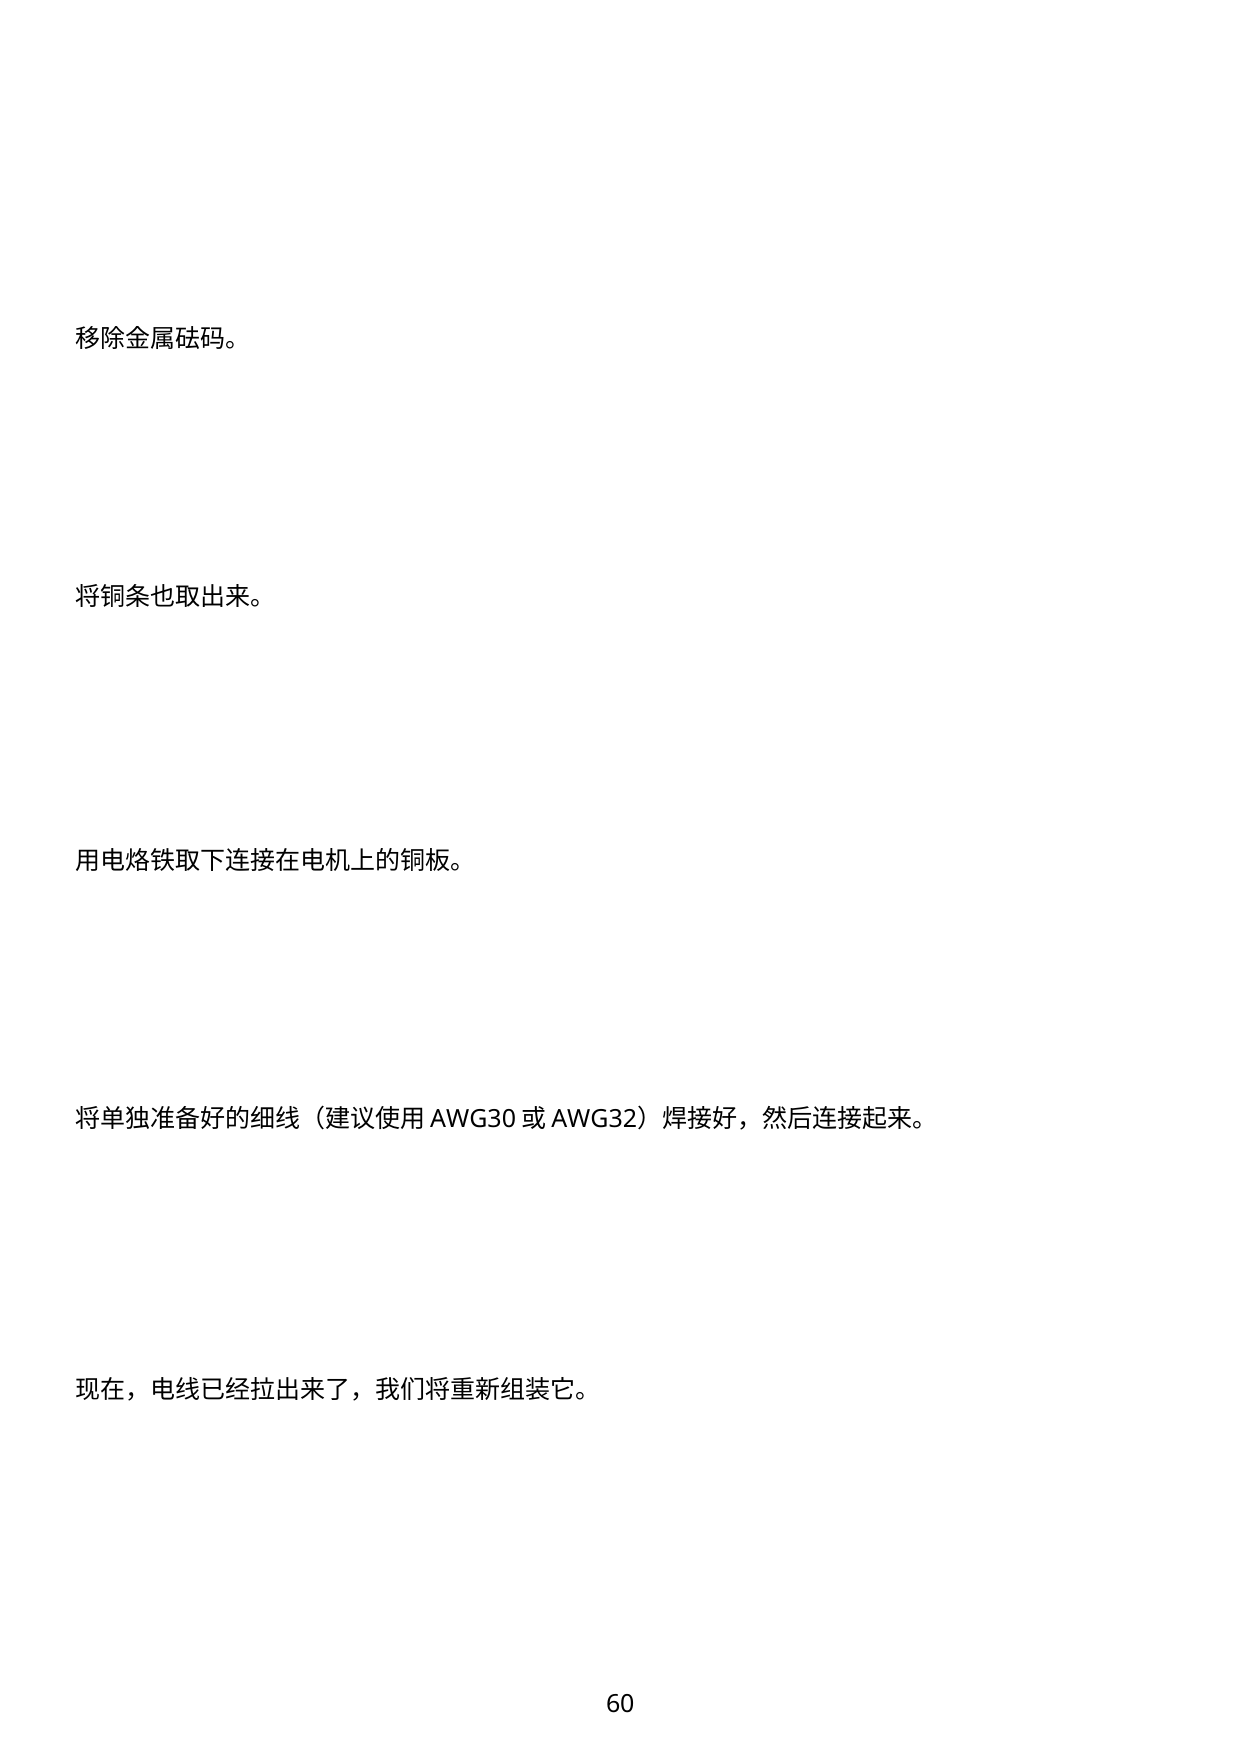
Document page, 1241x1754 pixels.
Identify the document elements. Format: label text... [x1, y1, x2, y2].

text 将铜条也取出来。 [75, 577, 1165, 613]
text 用电烙铁取下连接在电机上的铜板。 [75, 841, 1165, 877]
text 现在，电线已经拉出来了，我们将重新组装它。 [75, 1370, 1165, 1406]
text 将单独准备好的细线（建议使用AWG30或AWG32）焊接好，然后连接起来。 [75, 1098, 1165, 1134]
text 移除金属砝码。 [75, 319, 1165, 355]
